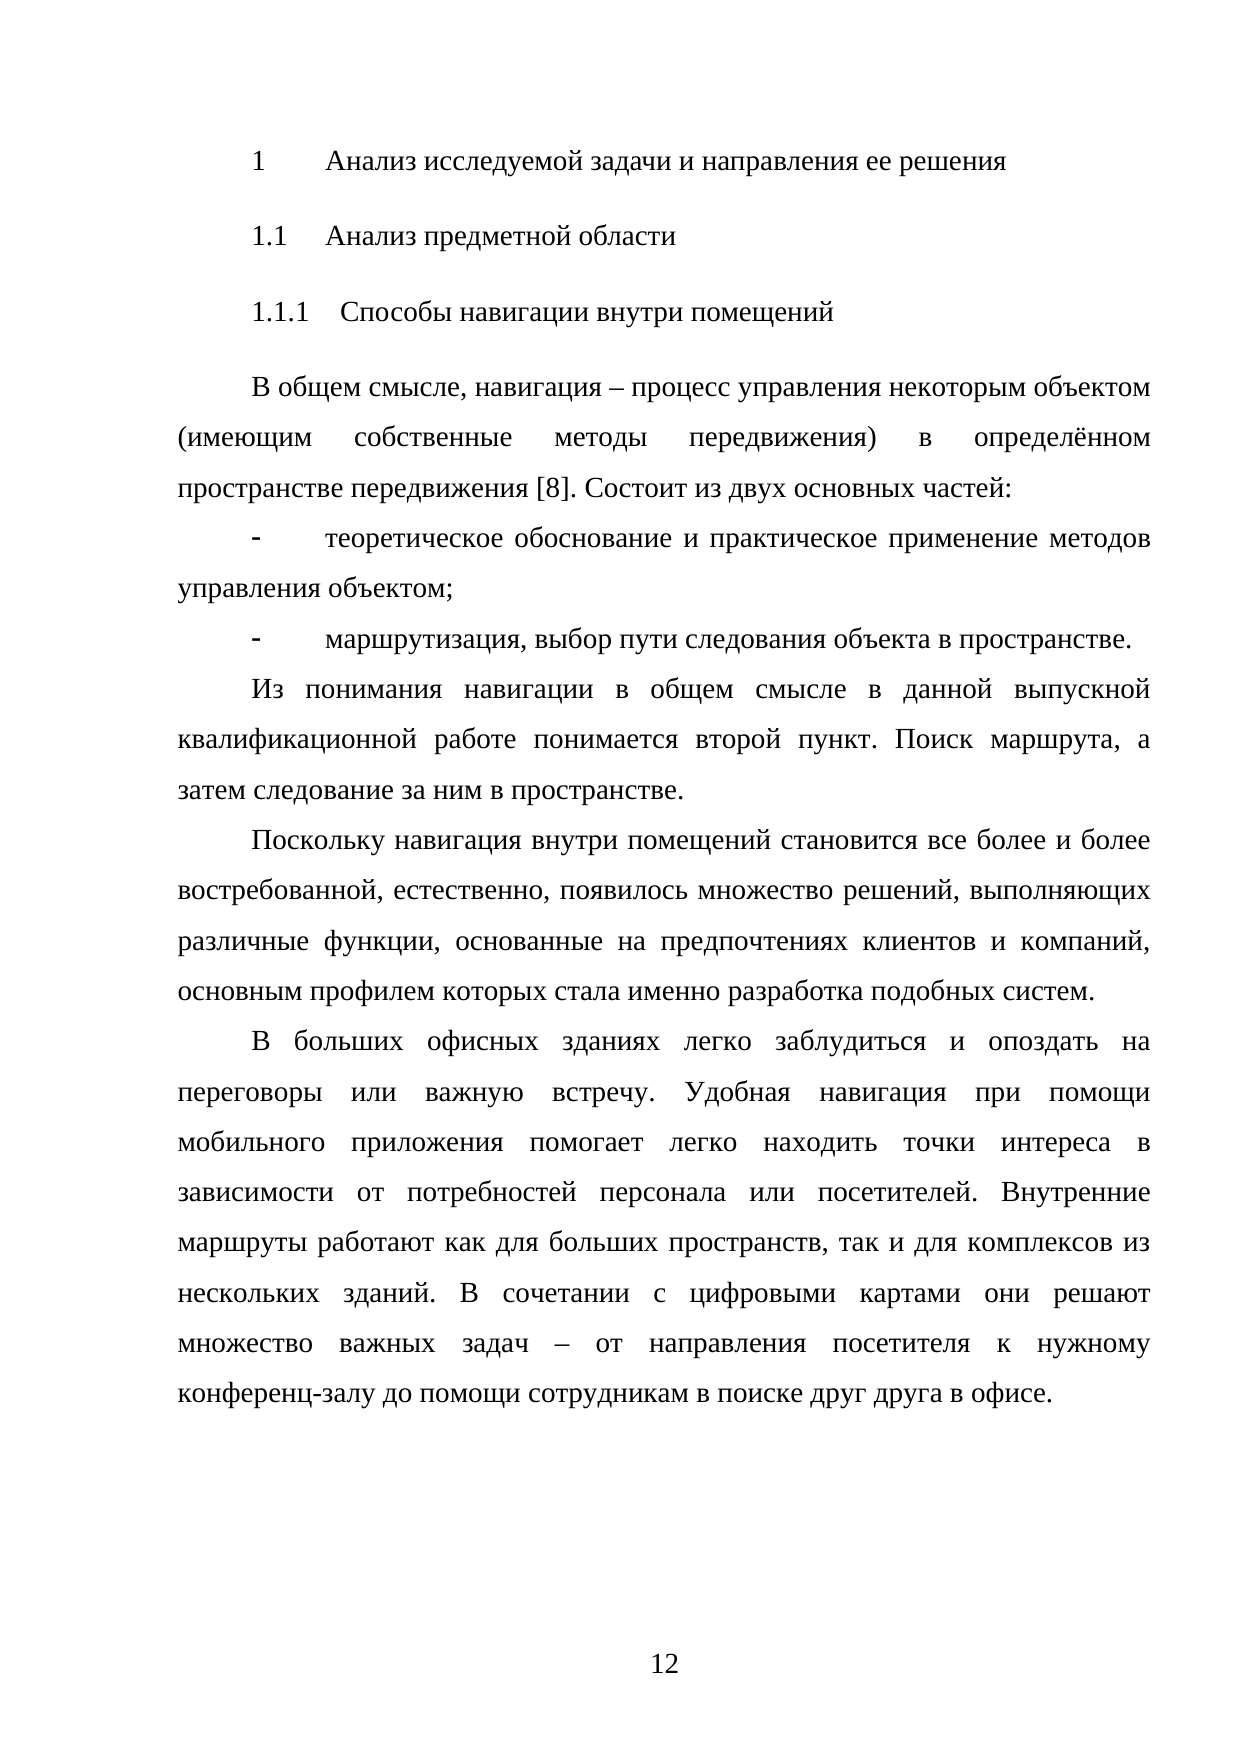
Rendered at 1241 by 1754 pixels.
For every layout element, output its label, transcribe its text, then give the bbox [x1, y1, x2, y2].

text Поскольку навигация внутри помещений становится все более и более востребованной, естественно, появилось множество решений, выполняющих различные функции, основанные на предпочтениях клиентов и компаний, основным профилем которых стала именно разработка подобных систем. [177, 822, 1152, 1007]
list маршрутизация, выбор пути следования объекта в пространстве. [177, 621, 1152, 654]
text Анализ исследуемой задачи и направления ее решения [251, 143, 1152, 177]
list Анализ предметной области [251, 218, 1152, 252]
text В общем смысле, навигация – процесс управления некоторым объектом (имеющим собственные методы передвижения) в определённом пространстве передвижения [8]. Состоит из двух основных частей: [177, 369, 1152, 503]
list теоретическое обоснование и практическое применение методов управления объектом; [177, 520, 1152, 604]
text В больших офисных зданиях легко заблудиться и опоздать на переговоры или важную встречу. Удобная навигация при помощи мобильного приложения помогает легко находить точки интереса в зависимости от потребностей персонала или посетителей. Внутренние маршруты работают как для больших пространств, так и для комплексов из нескольких зданий. В сочетании с цифровыми картами они решают множество важных задач – от направления посетителя к нужному конференц-залу до помощи сотрудникам в поиске друг друга в офисе. [177, 1023, 1152, 1409]
text Из понимания навигации в общем смысле в данной выпускной квалификационной работе понимается второй пункт. Поиск маршрута, а затем следование за ним в пространстве. [177, 671, 1152, 805]
text Способы навигации внутри помещений [251, 294, 1152, 327]
